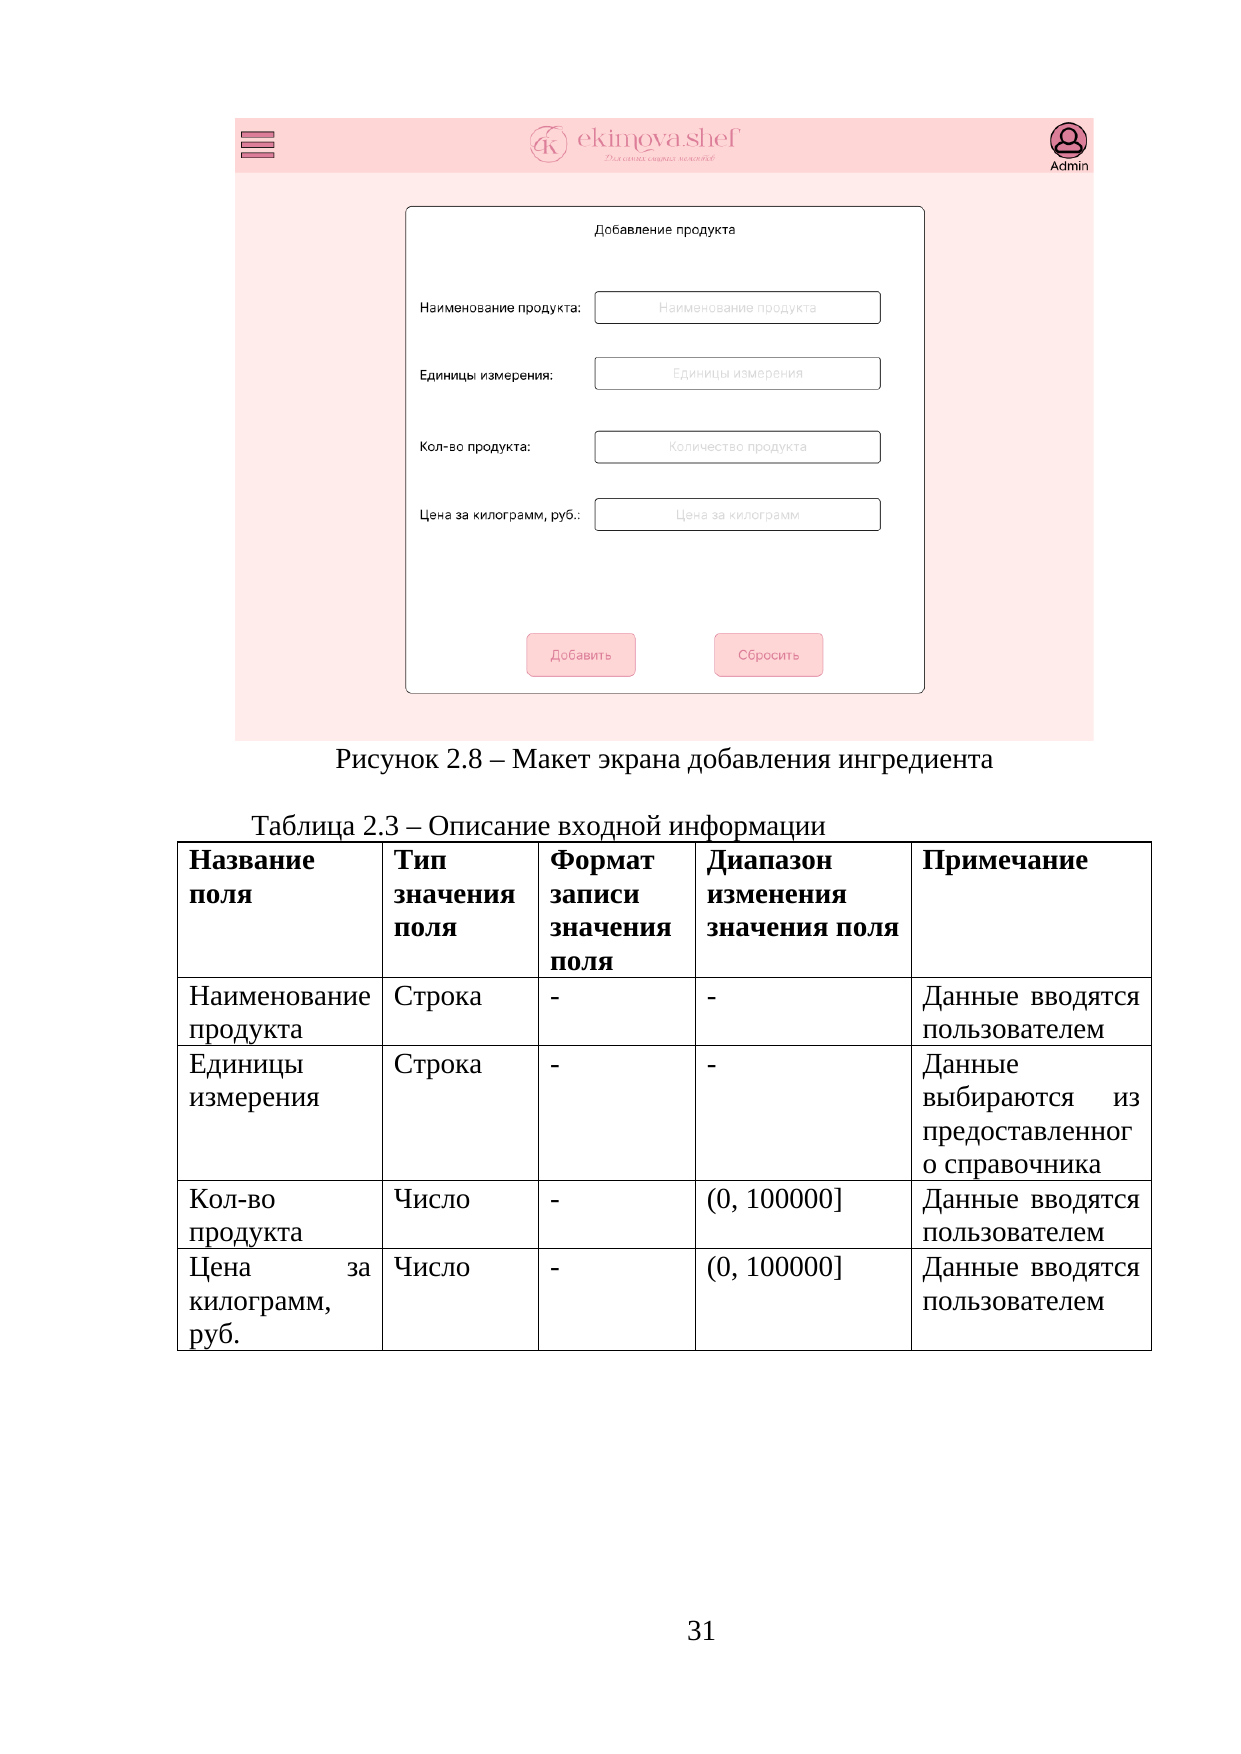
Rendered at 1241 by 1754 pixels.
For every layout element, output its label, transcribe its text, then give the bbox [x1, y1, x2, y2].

table_header Тип значения поля [383, 843, 538, 977]
table_header Формат записи значения поля [539, 843, 695, 977]
table_cell Единицы измерения [178, 1046, 382, 1180]
table_cell Данные вводятся пользователем [912, 1181, 1151, 1248]
table_cell Строка [383, 1046, 538, 1180]
table_header Название поля [178, 843, 382, 977]
table_cell Число [383, 1181, 538, 1248]
table_cell (0, 100000] [696, 1181, 911, 1248]
table_cell Строка [383, 978, 538, 1045]
table_cell Кол-во продукта [178, 1181, 382, 1248]
table_cell - [696, 1046, 911, 1180]
table_header Примечание [912, 843, 1151, 977]
picture [235, 118, 1094, 741]
table_header Диапазон изменения значения поля [696, 843, 911, 977]
table_cell Цена за килограмм, руб. [178, 1249, 382, 1350]
text Рисунок 2.8 – Макет экрана добавления ингредиента [177, 741, 1152, 774]
text Таблица 2.3 – Описание входной информации [177, 808, 1152, 841]
table_cell Данные вводятся пользователем [912, 978, 1151, 1045]
table_cell Наименование продукта [178, 978, 382, 1045]
table_cell Данные выбираются из предоставленного справочника [912, 1046, 1151, 1180]
table_cell Данные вводятся пользователем [912, 1249, 1151, 1350]
table_cell - [696, 978, 911, 1045]
table_cell - [539, 1249, 695, 1350]
table_cell (0, 100000] [696, 1249, 911, 1350]
table_cell - [539, 978, 695, 1045]
table_cell Число [383, 1249, 538, 1350]
table_cell - [539, 1046, 695, 1180]
table_cell - [539, 1181, 695, 1248]
